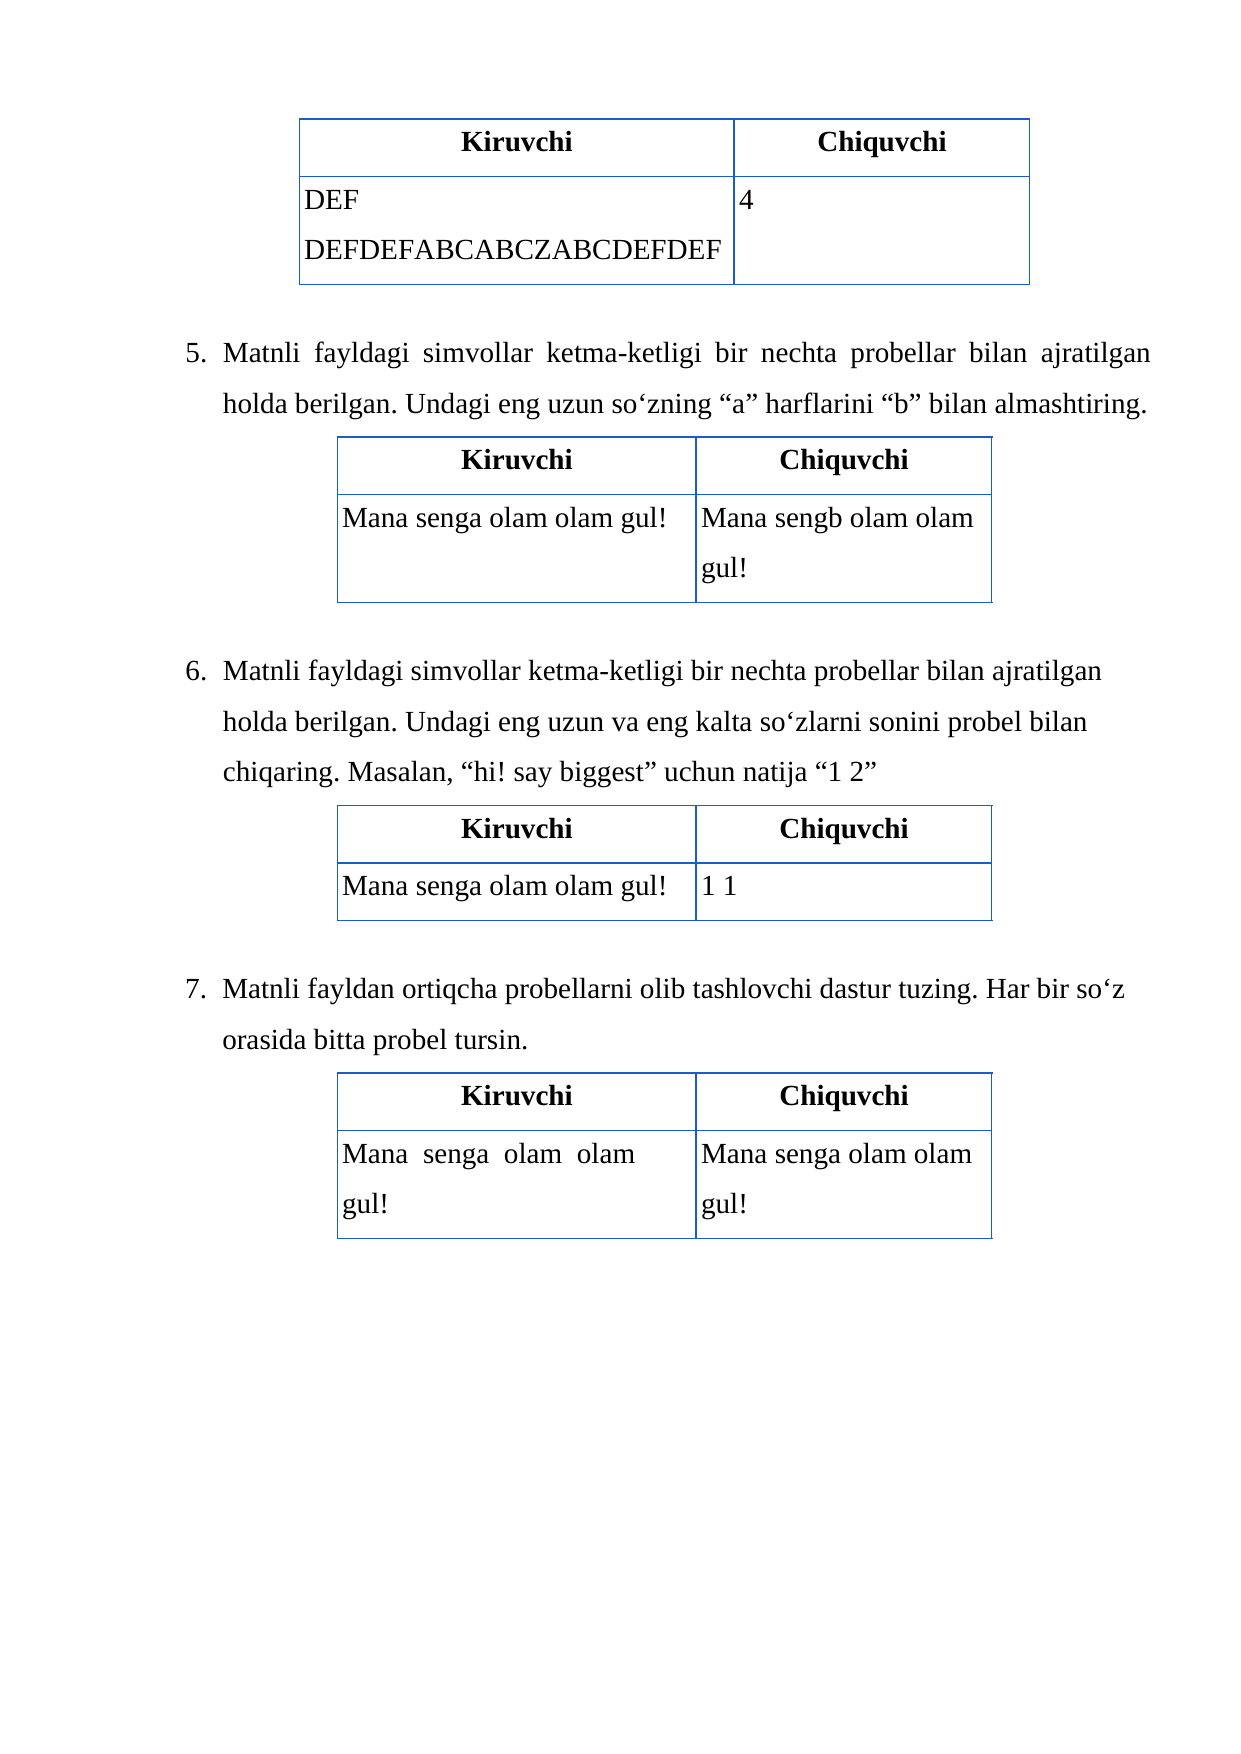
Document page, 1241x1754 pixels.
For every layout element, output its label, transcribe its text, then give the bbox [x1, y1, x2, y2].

table_cell 1 1 [697, 864, 991, 920]
table_header Kiruvchi [338, 1074, 695, 1130]
table_cell Mana senga olam olam gul! [697, 1131, 991, 1238]
table_header Chiquvchi [697, 806, 991, 862]
list Matnli fayldagi simvollar ketma-ketligi bir nechta probellar bilan ajratilgan holda berilgan. Undagi eng uzun va eng kalta so‘zlarni sonini probel bilan chiqaring. Masalan, “hi! say biggest” uchun natija “1 [185, 653, 1152, 788]
table_cell Mana senga olam olam gul! [338, 495, 695, 602]
table_cell Mana senga olam olam gul! [338, 864, 695, 920]
table_cell 4 [735, 177, 1029, 284]
table_header Kiruvchi [300, 120, 733, 176]
table_cell DEF DEFDEFABCABCZABCDEFDEF [300, 177, 733, 284]
list Matnli fayldagi simvollar ketma-ketligi bir nechta probellar bilan ajratilgan holda berilgan. Undagi eng uzun so‘zning “a” harflarini “b” bilan almashtiring. [185, 336, 1152, 419]
table_header Chiquvchi [697, 438, 991, 494]
table_cell Mana sengb olam olam gul! [697, 495, 991, 602]
table_header Chiquvchi [697, 1074, 991, 1130]
table_header Kiruvchi [338, 438, 695, 494]
table_header Kiruvchi [338, 806, 695, 862]
table_cell Mana senga olam olam gul! [338, 1131, 695, 1238]
list Matnli fayldan ortiqcha probellarni olib tashlovchi dastur tuzing. Har bir so‘z orasida bitta probel tursin. [185, 972, 1152, 1055]
table_header Chiquvchi [735, 120, 1029, 176]
